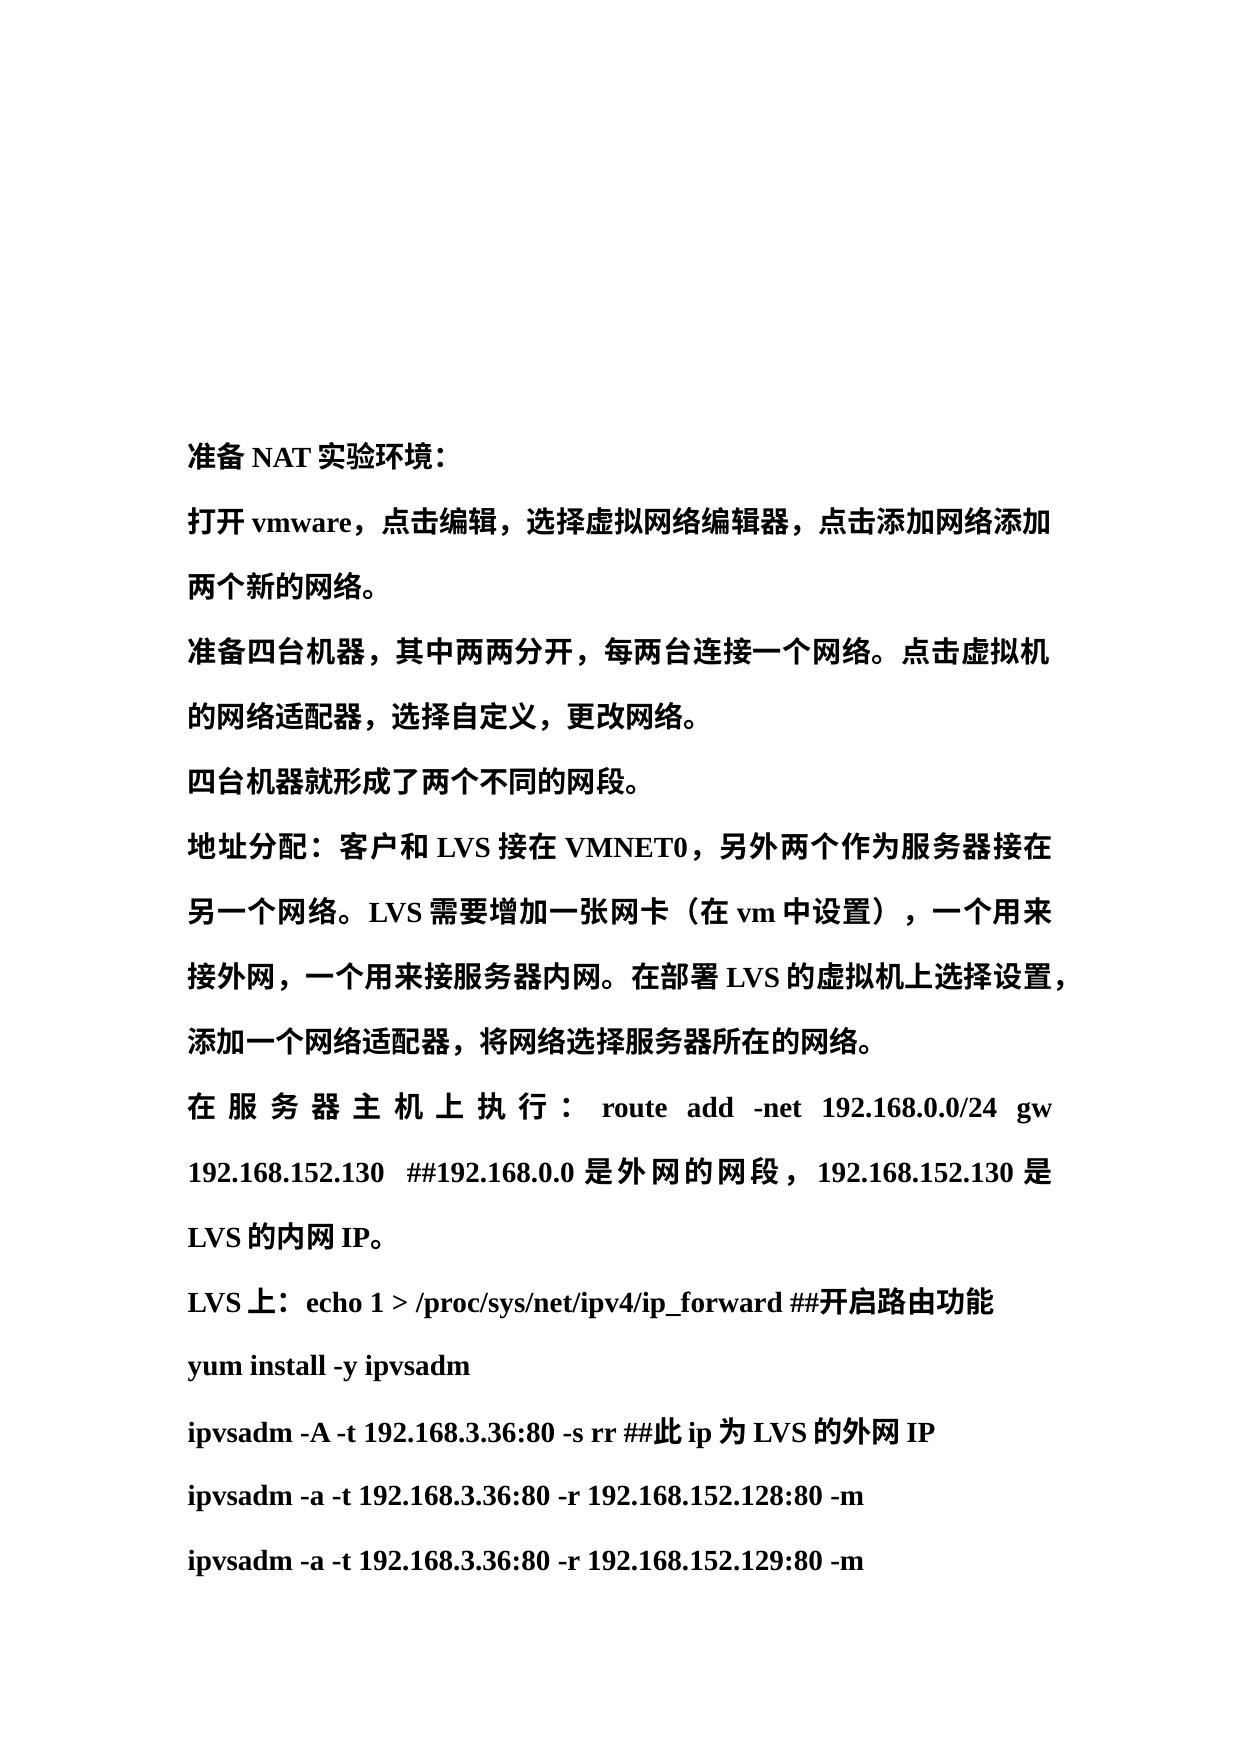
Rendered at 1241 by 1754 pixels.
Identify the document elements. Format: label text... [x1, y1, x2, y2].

text 准备NAT实验环境： [187, 422, 1053, 487]
text 打开vmware，点击编辑，选择虚拟网络编辑器，点击添加网络添加两个新的网络。 [187, 487, 1053, 617]
text ipvsadm -a -t 192.168.3.36:80 -r 192.168.152.128:80 -m [187, 1462, 1053, 1527]
text LVS上：echo 1 > /proc/sys/net/ipv4/ip_forward ##开启路由功能 [187, 1267, 1053, 1332]
text yum install -y ipvsadm [187, 1332, 1053, 1397]
text ipvsadm -a -t 192.168.3.36:80 -r 192.168.152.129:80 -m [187, 1527, 1053, 1592]
text 在服务器主机上执行：route add -net 192.168.0.0/24 gw 192.168.152.130 ##192.168.0.0是外网的网段，192.168.152.130是LVS的内网IP。 [187, 1072, 1053, 1267]
text ipvsadm -A -t 192.168.3.36:80 -s rr ##此ip为LVS的外网IP [187, 1397, 1053, 1462]
text 准备四台机器，其中两两分开，每两台连接一个网络。点击虚拟机的网络适配器，选择自定义，更改网络。 [187, 617, 1053, 747]
text 地址分配：客户和LVS接在VMNET0，另外两个作为服务器接在另一个网络。LVS需要增加一张网卡（在vm中设置），一个用来接外网，一个用来接服务器内网。在部署LVS的虚拟机上选择设置，添加一个网络适配器，将网络选择服务器所在的网络。 [187, 812, 1053, 1072]
text 四台机器就形成了两个不同的网段。 [187, 747, 1053, 812]
